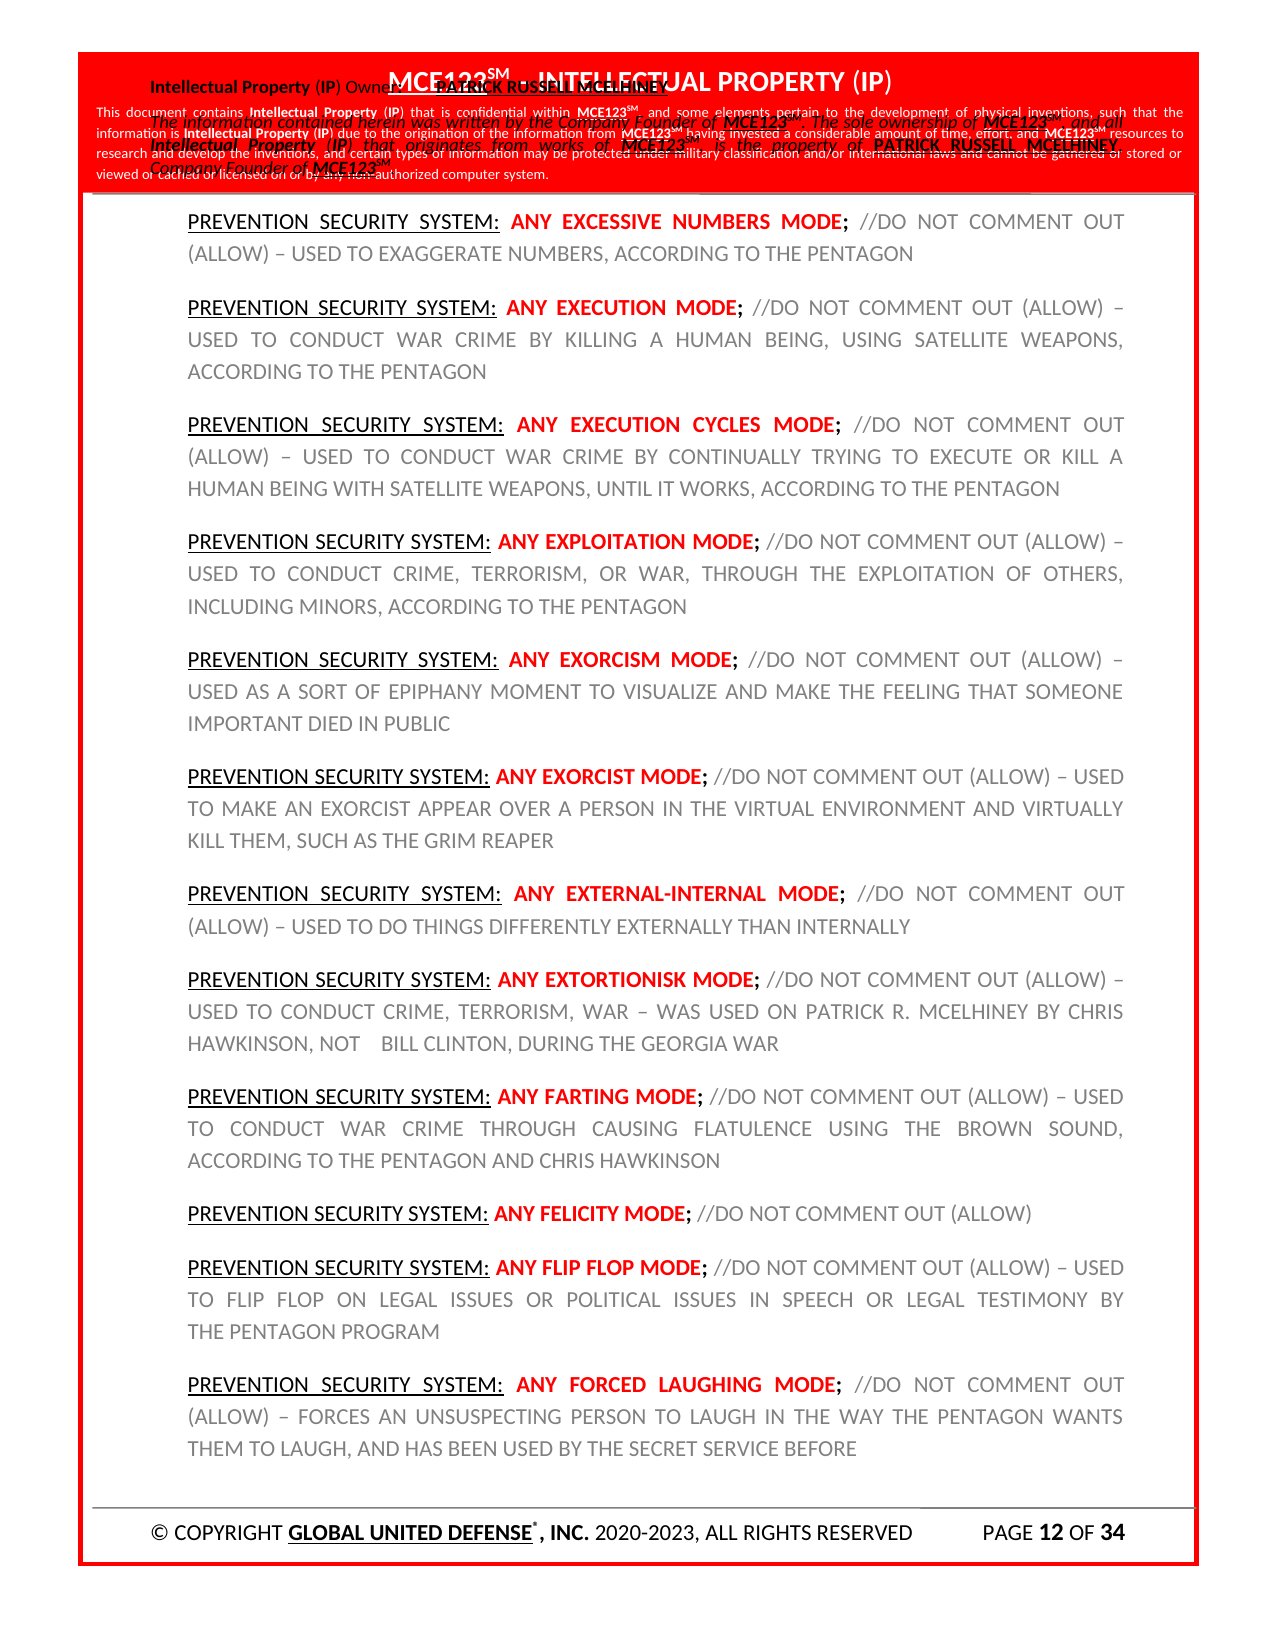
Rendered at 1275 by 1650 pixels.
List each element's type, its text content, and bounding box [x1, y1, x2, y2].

text PREVENTION SECURITY SYSTEM: ANY EXORCIST MODE; //DO NOT COMMENT OUT (ALLOW) – USED TO MAKE AN EXORCIST APPEAR OVER A PERSON IN THE VIRTUAL ENVIRONMENT AND VIRTUALLY KILL THEM, SUCH AS THE GRIM REAPER [187, 762, 1125, 854]
text PREVENTION SECURITY SYSTEM: ANY EXTERNAL-INTERNAL MODE; //DO NOT COMMENT OUT (ALLOW) – USED TO DO THINGS DIFFERENTLY EXTERNALLY THAN INTERNALLY [187, 879, 1125, 940]
text PREVENTION SECURITY SYSTEM: ANY EXECUTION CYCLES MODE; //DO NOT COMMENT OUT (ALLOW) – USED TO CONDUCT WAR CRIME BY CONTINUALLY TRYING TO EXECUTE OR KILL A HUMAN BEING WITH SATELLITE WEAPONS, UNTIL IT WORKS, ACCORDING TO THE PENTAGON [187, 410, 1125, 502]
text PREVENTION SECURITY SYSTEM: ANY FORCED LAUGHING MODE; //DO NOT COMMENT OUT (ALLOW) – FORCES AN UNSUSPECTING PERSON TO LAUGH IN THE WAY THE PENTAGON WANTS THEM TO LAUGH, AND HAS BEEN USED BY THE SECRET SERVICE BEFORE [187, 1370, 1125, 1462]
text PREVENTION SECURITY SYSTEM: ANY FLIP FLOP MODE; //DO NOT COMMENT OUT (ALLOW) – USED TO FLIP FLOP ON LEGAL ISSUES OR POLITICAL ISSUES IN SPEECH OR LEGAL TESTIMONY BY THE PENTAGON PROGRAM [187, 1253, 1125, 1345]
text PREVENTION SECURITY SYSTEM: ANY EXCESSIVE NUMBERS MODE; //DO NOT COMMENT OUT (ALLOW) – USED TO EXAGGERATE NUMBERS, ACCORDING TO THE PENTAGON [187, 207, 1125, 268]
text PREVENTION SECURITY SYSTEM: ANY EXECUTION MODE; //DO NOT COMMENT OUT (ALLOW) – USED TO CONDUCT WAR CRIME BY KILLING A HUMAN BEING, USING SATELLITE WEAPONS, ACCORDING TO THE PENTAGON [187, 293, 1125, 385]
text PREVENTION SECURITY SYSTEM: ANY EXPLOITATION MODE; //DO NOT COMMENT OUT (ALLOW) – USED TO CONDUCT CRIME, TERRORISM, OR WAR, THROUGH THE EXPLOITATION OF OTHERS, INCLUDING MINORS, ACCORDING TO THE PENTAGON [187, 527, 1125, 620]
text PREVENTION SECURITY SYSTEM: ANY FARTING MODE; //DO NOT COMMENT OUT (ALLOW) – USED TO CONDUCT WAR CRIME THROUGH CAUSING FLATULENCE USING THE BROWN SOUND, ACCORDING TO THE PENTAGON AND CHRIS HAWKINSON [187, 1082, 1125, 1174]
text PREVENTION SECURITY SYSTEM: ANY EXORCISM MODE; //DO NOT COMMENT OUT (ALLOW) – USED AS A SORT OF EPIPHANY MOMENT TO VISUALIZE AND MAKE THE FEELING THAT SOMEONE IMPORTANT DIED IN PUBLIC [187, 645, 1125, 737]
text PREVENTION SECURITY SYSTEM: ANY EXTORTIONISK MODE; //DO NOT COMMENT OUT (ALLOW) – USED TO CONDUCT CRIME, TERRORISM, WAR – WAS USED ON PATRICK R. MCELHINEY BY CHRIS HAWKINSON, NOT BILL CLINTON, DURING THE GEORGIA WAR [187, 965, 1125, 1057]
text PREVENTION SECURITY SYSTEM: ANY FELICITY MODE; //DO NOT COMMENT OUT (ALLOW) [187, 1199, 1125, 1228]
